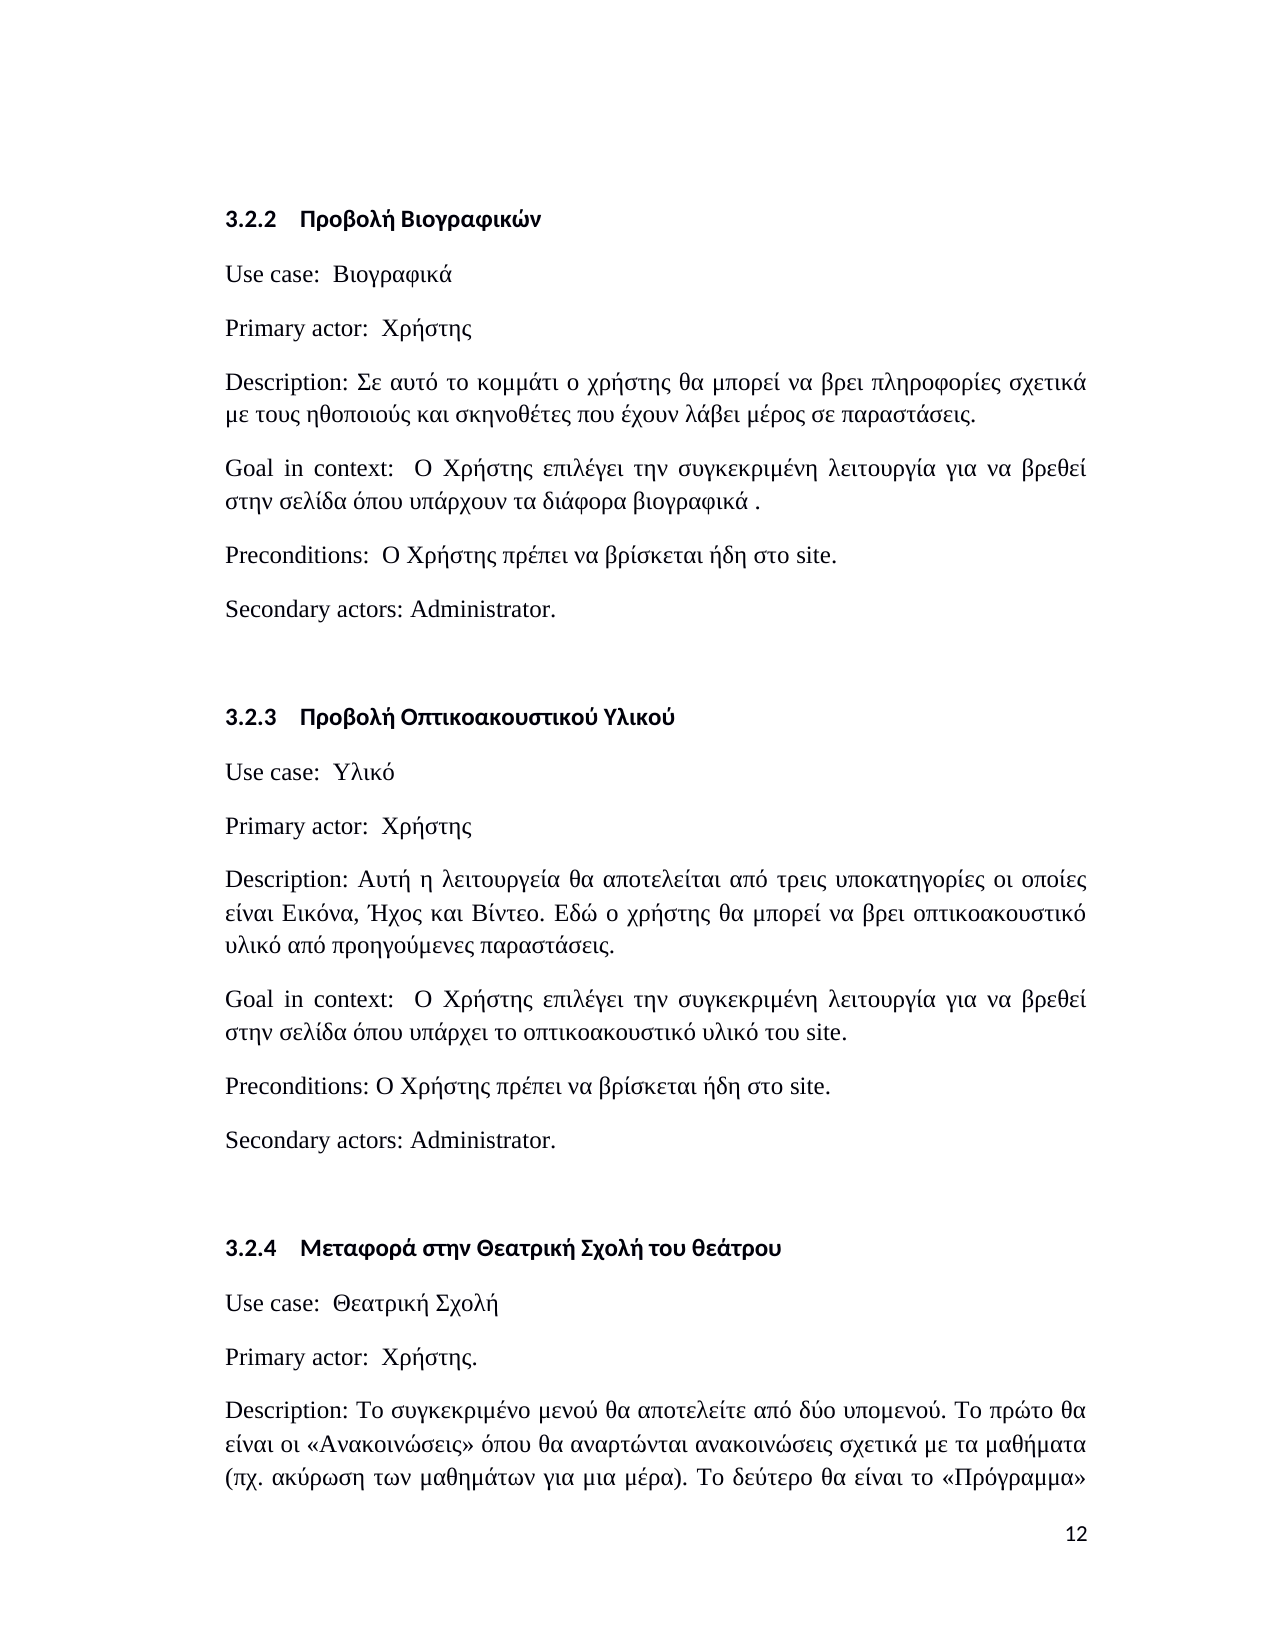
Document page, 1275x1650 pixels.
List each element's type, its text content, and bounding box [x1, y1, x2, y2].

text Goal in context: Ο Χρήστης επιλέγει την συγκεκριμένη λειτουργία για να βρεθεί στην σελίδα όπου υπάρχει το οπτικοακουστικό υλικό του site. [225, 984, 1087, 1046]
text Primary actor: Χρήστης [225, 313, 1087, 341]
text Use case: Θεατρική Σχολή [225, 1288, 1087, 1317]
text Description: Αυτή η λειτουργεία θα αποτελείται από τρεις υποκατηγορίες οι οποίες είναι Εικόνα, Ήχος και Βίντεο. Εδώ ο χρήστης θα μπορεί να βρει οπτικοακουστικό υλικό από προηγούμενες παραστάσεις. [225, 864, 1087, 959]
text Use case: Βιογραφικά [225, 259, 1087, 288]
list Προβολή Βιογραφικών [225, 203, 1087, 233]
text Description: Σε αυτό το κομμάτι ο χρήστης θα μπορεί να βρει πληροφορίες σχετικά με τους ηθοποιούς και σκηνοθέτες που έχουν λάβει μέρος σε παραστάσεις. [225, 367, 1087, 428]
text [225, 1396, 1087, 1490]
text Secondary actors: Administrator. [225, 1125, 1087, 1154]
text Goal in context: Ο Χρήστης επιλέγει την συγκεκριμένη λειτουργία για να βρεθεί στην σελίδα όπου υπάρχουν τα διάφορα βιογραφικά . [225, 453, 1087, 515]
text Preconditions: Ο Χρήστης πρέπει να βρίσκεται ήδη στο site. [225, 540, 1087, 569]
list Μεταφορά στην Θεατρική Σχολή του θεάτρου [225, 1232, 1087, 1263]
text Primary actor: Χρήστης [225, 811, 1087, 839]
text Primary actor: Χρήστης. [225, 1342, 1087, 1371]
text Preconditions: Ο Χρήστης πρέπει να βρίσκεται ήδη στο site. [225, 1071, 1087, 1100]
text Use case: Υλικό [225, 757, 1087, 786]
text Secondary actors: Administrator. [225, 594, 1087, 623]
list Προβολή Οπτικοακουστικού Υλικού [225, 701, 1087, 732]
